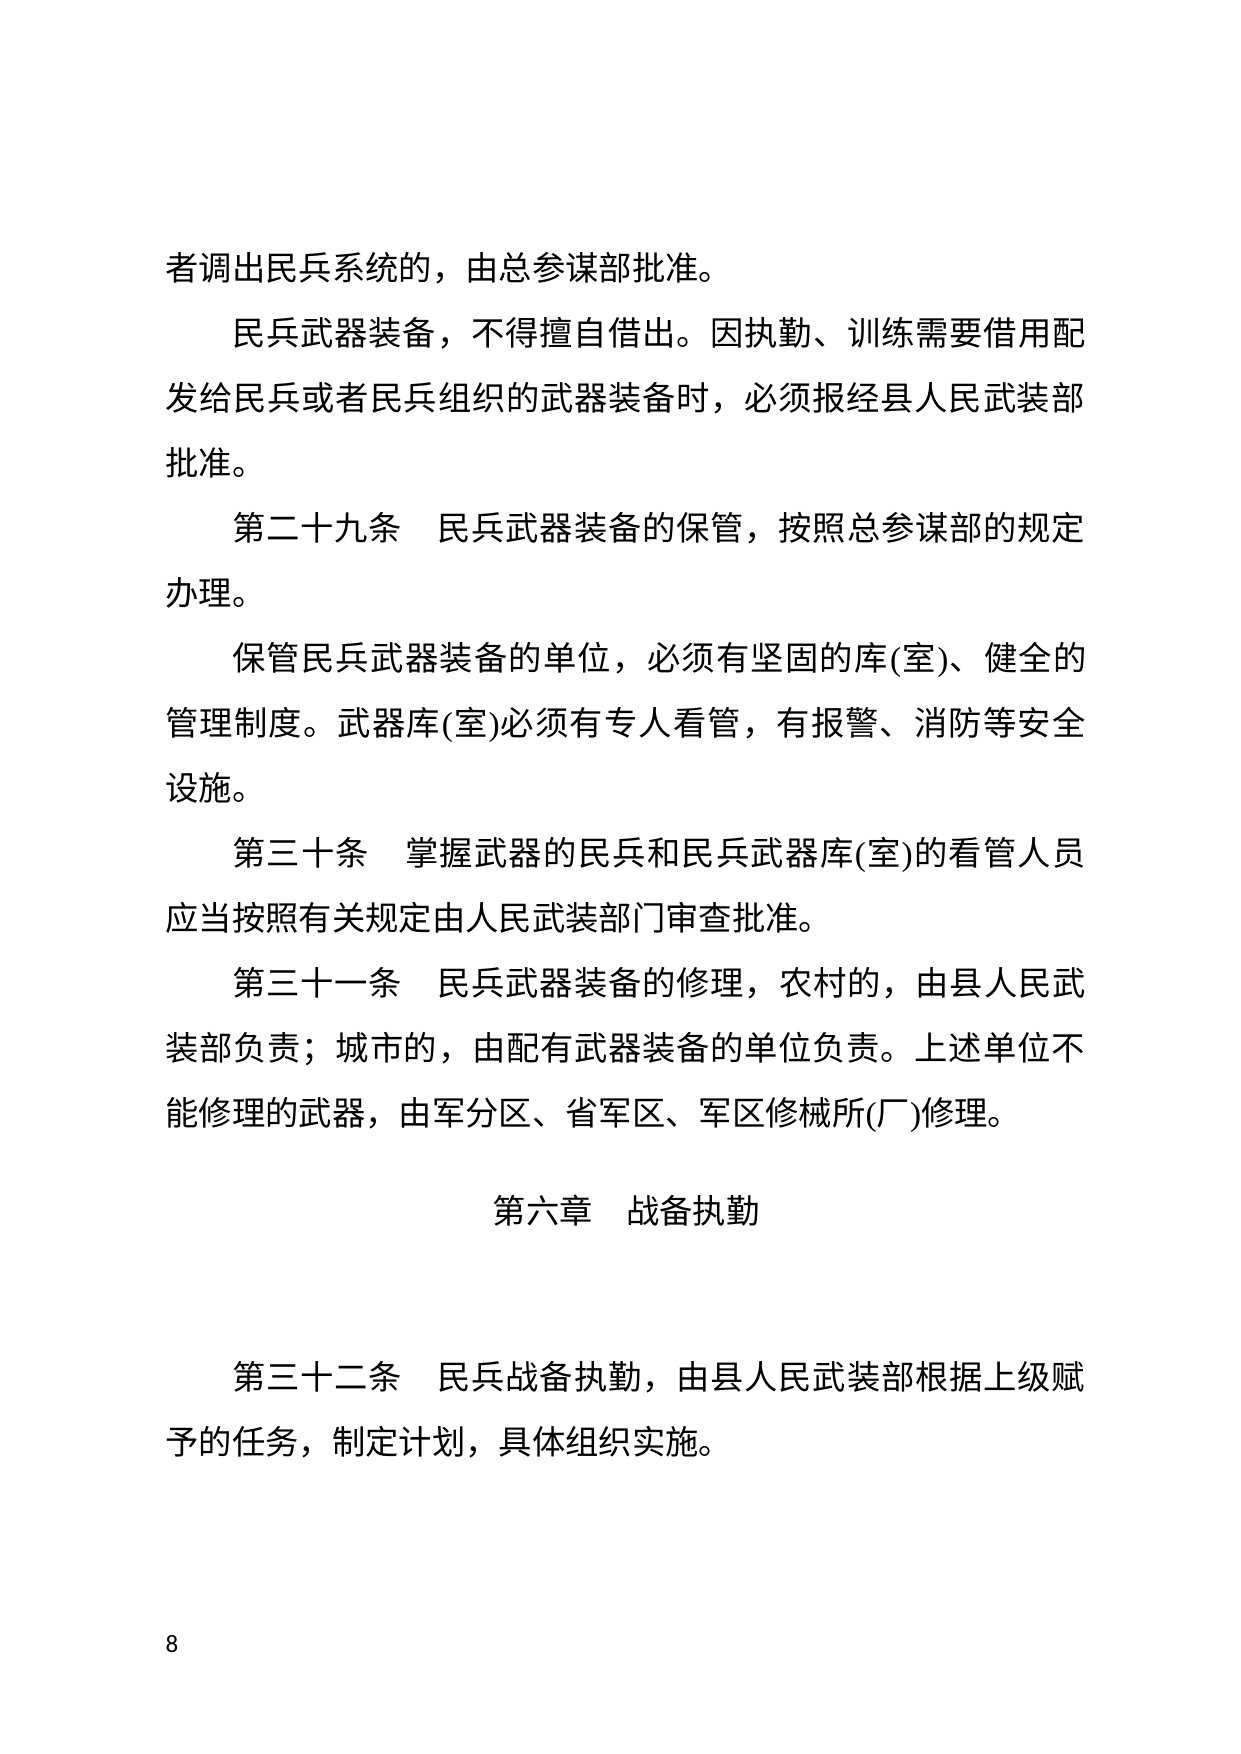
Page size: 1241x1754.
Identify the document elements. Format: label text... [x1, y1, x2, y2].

text 第三十条 掌握武器的民兵和民兵武器库(室)的看管人员，应当按照有关规定由人民武装部门审查批准。 [165, 818, 1087, 948]
text 第三十二条 民兵战备执勤，由县人民武装部根据上级赋予的任务，制定计划，具体组织实施。 [165, 1342, 1087, 1472]
text 第三十一条 民兵武器装备的修理，农村的，由县人民武装部负责；城市的，由配有武器装备的单位负责。上述单位不能修理的武器，由军分区、省军区、军区修械所(厂)修理。 [165, 948, 1087, 1143]
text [165, 233, 1087, 298]
text 第二十九条 民兵武器装备的保管，按照总参谋部的规定办理。 [165, 493, 1087, 623]
subtitle 第六章 战备执勤 [165, 1176, 1087, 1241]
text 保管民兵武器装备的单位，必须有坚固的库(室)、健全的管理制度。武器库(室)必须有专人看管，有报警、消防等安全设施。 [165, 623, 1087, 818]
text 民兵武器装备，不得擅自借出。因执勤、训练需要借用配发给民兵或者民兵组织的武器装备时，必须报经县人民武装部批准。 [165, 298, 1087, 493]
